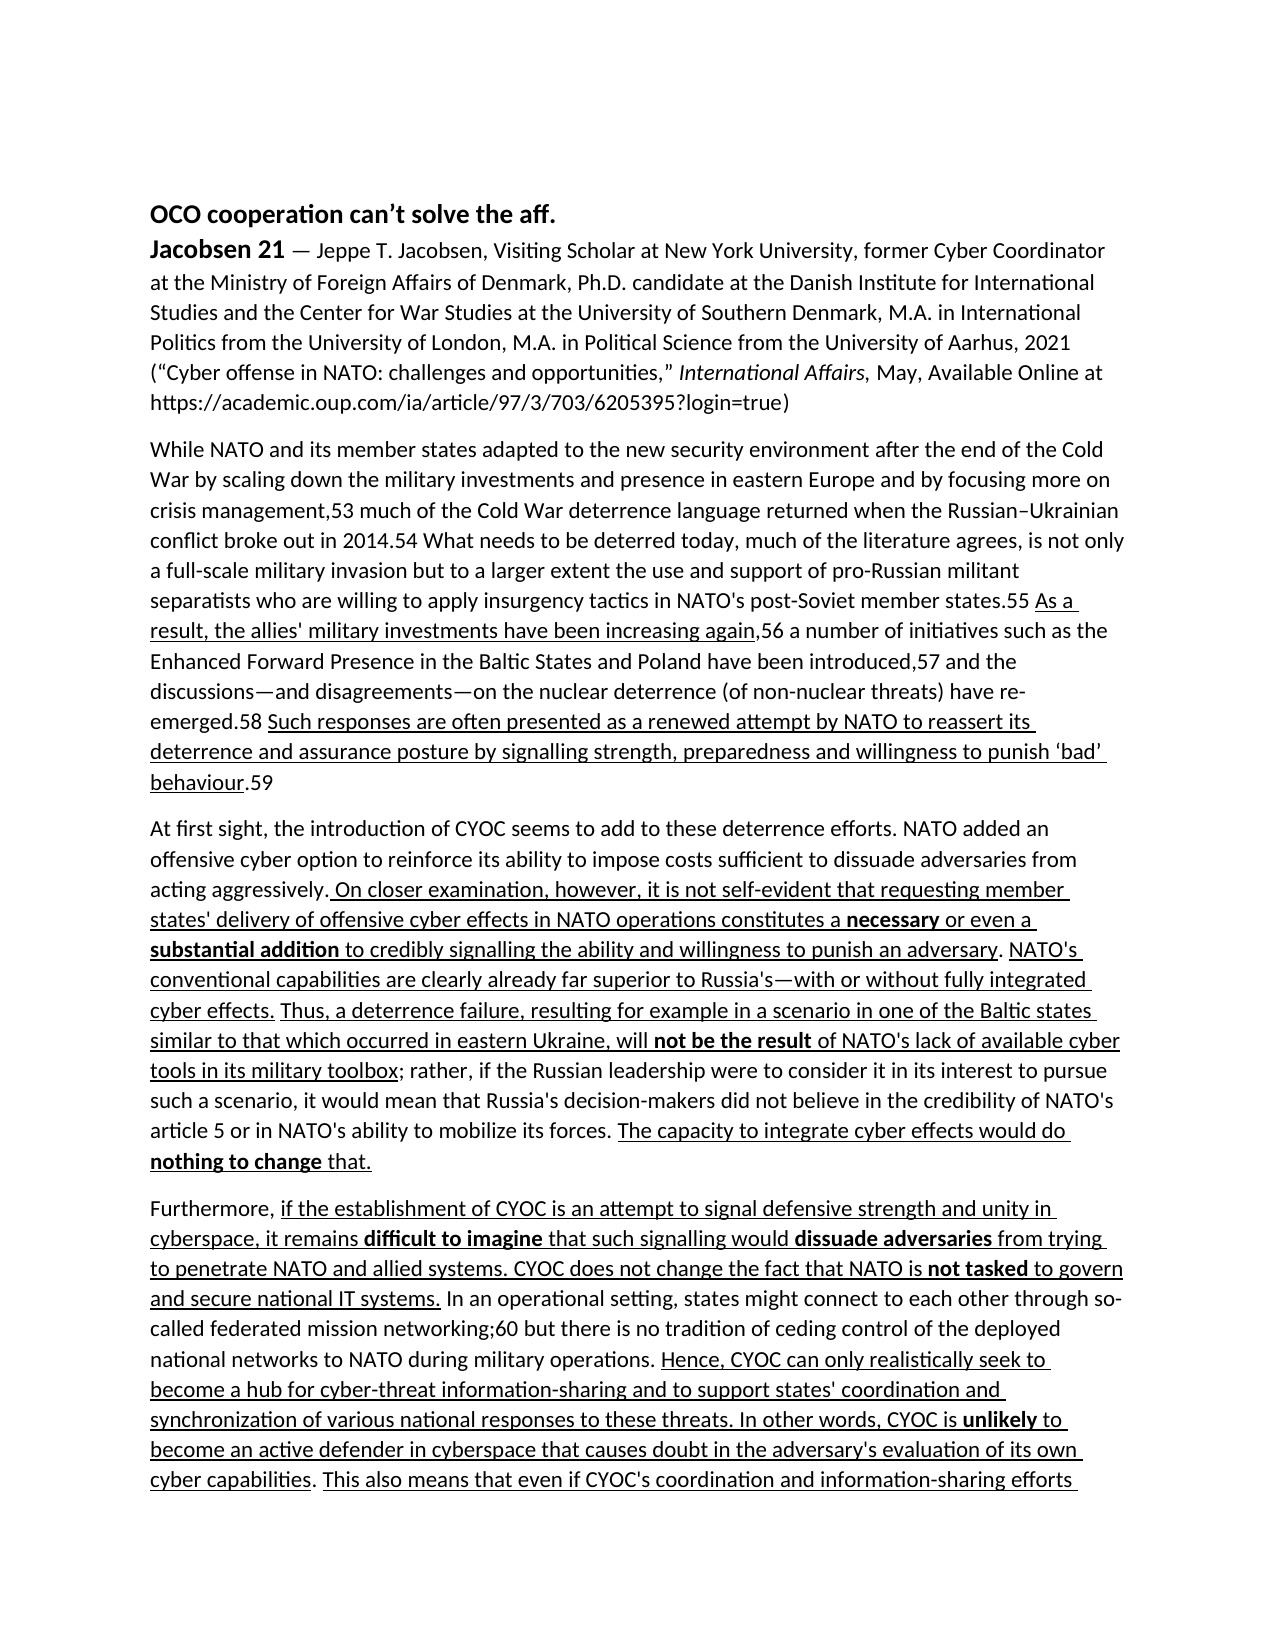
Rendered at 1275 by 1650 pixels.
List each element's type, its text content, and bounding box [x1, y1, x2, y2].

subtitle OCO cooperation can’t solve the aff. [150, 197, 1125, 230]
text At first sight, the introduction of CYOC seems to add to these deterrence efforts. NATO added an offensive cyber option to reinforce its ability to impose costs sufficient to dissuade adversaries from acting aggressively. On closer examination, however, it is not self-evident that requesting member states' delivery of offensive cyber effects in NATO operations constitutes a necessary or even a substantial addition to credibly signalling the ability and willingness to punish an adversary. NATO's conventional capabilities are clearly already far superior to Russia's—with or without fully integrated cyber effects. Thus, a deterrence failure, resulting for example in a scenario in one of the Baltic states similar to that which occurred in eastern Ukraine, will not be the result of NATO's lack of available cyber tools in its military toolbox; rather, if the Russian leadership were to consider it in its interest to pursue such a scenario, it would mean that Russia's decision-makers did not believe in the credibility of NATO's article 5 or in NATO's ability to mobilize its forces. The capacity to integrate cyber effects would do nothing to change that. [150, 814, 1125, 1175]
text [150, 1194, 1125, 1494]
text Jacobsen 21 — Jeppe T. Jacobsen, Visiting Scholar at New York University, former Cyber Coordinator at the Ministry of Foreign Affairs of Denmark, Ph.D. candidate at the Danish Institute for International Studies and the Center for War Studies at the University of Southern Denmark, M.A. in International Politics from the University of London, M.A. in Political Science from the University of Aarhus, 2021 (“Cyber offense in NATO: challenges and opportunities,” International Affairs, May, Available Online at https://academic.oup.com/ia/article/97/3/703/6205395?login=true) [150, 232, 1125, 417]
text While NATO and its member states adapted to the new security environment after the end of the Cold War by scaling down the military investments and presence in eastern Europe and by focusing more on crisis management,53 much of the Cold War deterrence language returned when the Russian–Ukrainian conflict broke out in 2014.54 What needs to be deterred today, much of the literature agrees, is not only a full-scale military invasion but to a larger extent the use and support of pro-Russian militant separatists who are willing to apply insurgency tactics in NATO's post-Soviet member states.55 As a result, the allies' military investments have been increasing again,56 a number of initiatives such as the Enhanced Forward Presence in the Baltic States and Poland have been introduced,57 and the discussions—and disagreements—on the nuclear deterrence (of non-nuclear threats) have re-emerged.58 Such responses are often presented as a renewed attempt by NATO to reassert its deterrence and assurance posture by signalling strength, preparedness and willingness to punish ‘bad’ behaviour.59 [150, 435, 1125, 796]
